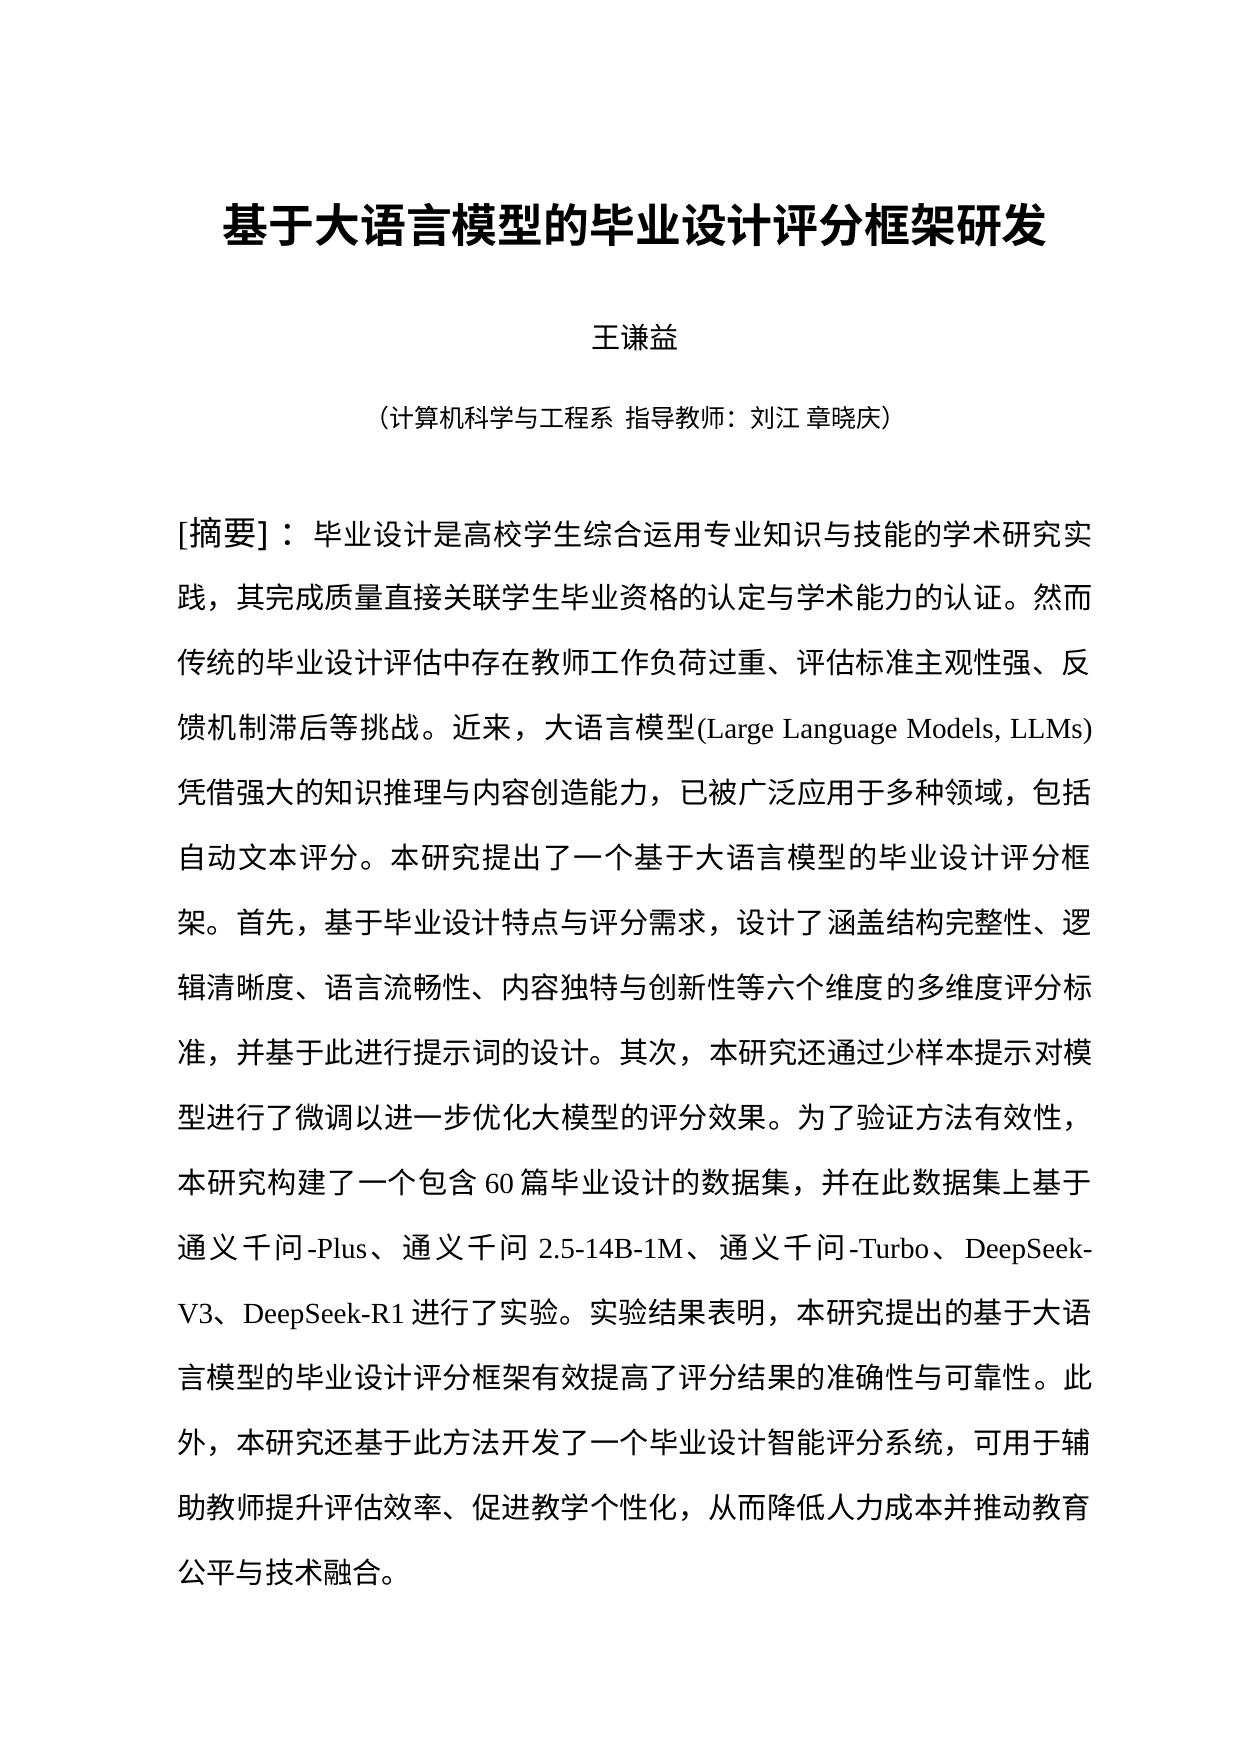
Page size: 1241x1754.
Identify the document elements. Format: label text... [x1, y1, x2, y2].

text [摘要] ：毕业设计是高校学生综合运用专业知识与技能的学术研究实践，其完成质量直接关联学生毕业资格的认定与学术能力的认证。然而传统的毕业设计评估中存在教师工作负荷过重、评估标准主观性强、反馈机制滞后等挑战。近来，大语言模型(Large Language Models, LLMs)凭借强大的知识推理与内容创造能力，已被广泛应用于多种领域，包括自动文本评分。本研究提出了一个基于大语言模型的毕业设计评分框架。首先，基于毕业设计特点与评分需求，设计了涵盖结构完整性、逻辑清晰度、语言流畅性、内容独特与创新性等六个维度的多维度评分标准，并基于此进行提示词的设计。其次，本研究还通过少样本提示对模型进行了微调以进一步优化大模型的评分效果。为了验证方法有效性，本研究构建了一个包含60篇毕业设计的数据集，并在此数据集上基于通义千问-Plus、通义千问2.5-14B-1M、通义千问-Turbo、DeepSeek-V3、DeepSeek-R1进行了实验。实验结果表明，本研究提出的基于大语言模型的毕业设计评分框架有效提高了评分结果的准确性与可靠性。此外，本研究还基于此方法开发了一个毕业设计智能评分系统，可用于辅助教师提升评估效率、促进教学个性化，从而降低人力成本并推动教育公平与技术融合。 [177, 498, 1093, 1603]
text 基于大语言模型的毕业设计评分框架研发 [177, 173, 1093, 271]
text 王谦益 [177, 303, 1093, 368]
text （计算机科学与工程系 指导教师：刘江 章晓庆） [177, 384, 1093, 449]
